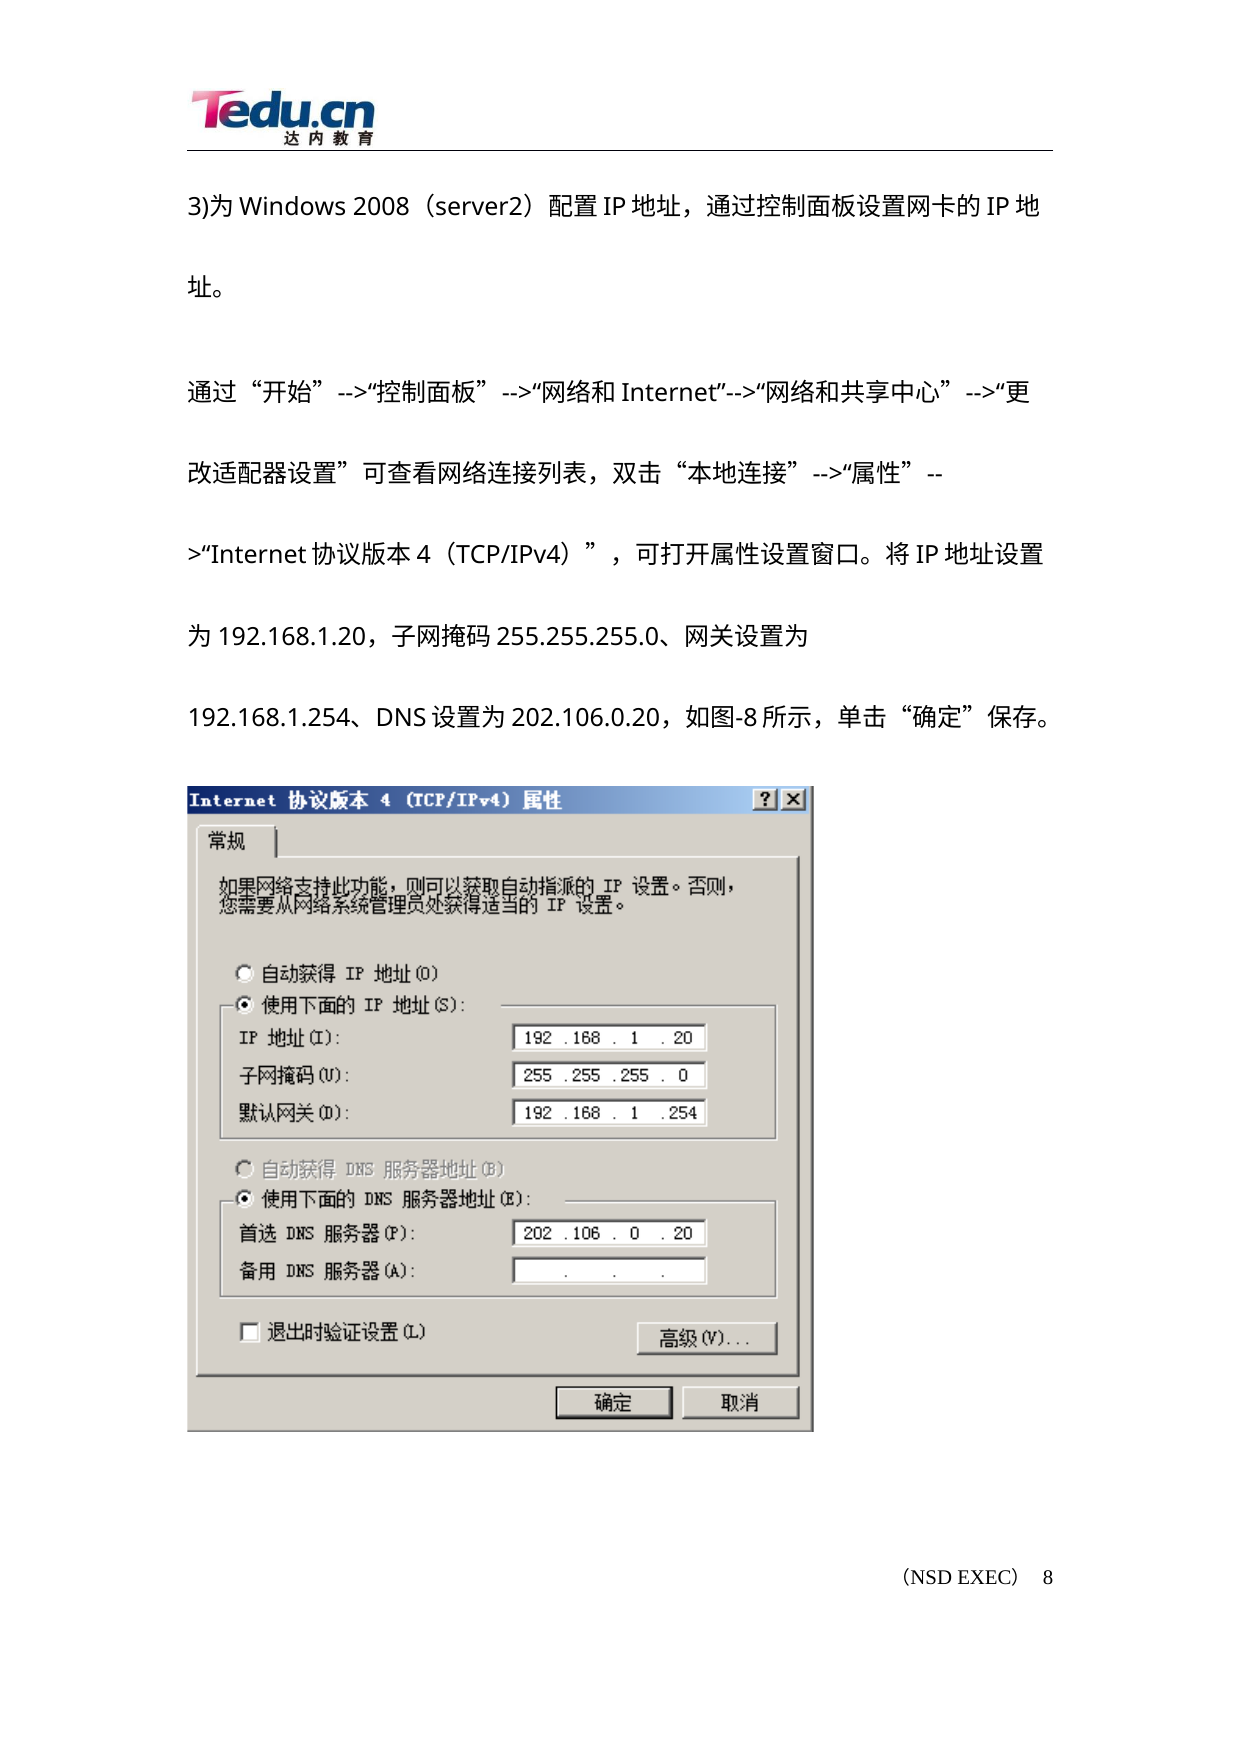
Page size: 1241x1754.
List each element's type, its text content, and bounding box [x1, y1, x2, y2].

text 3)为Windows 2008（server2）配置IP地址，通过控制面板设置网卡的IP地址。 [187, 170, 1053, 320]
picture [187, 786, 814, 1432]
text 通过“开始”-->“控制面板”-->“网络和Internet”-->“网络和共享中心”-->“更改适配器设置”可查看网络连接列表，双击“本地连接”-->“属性”-->“Internet协议版本4（TCP/IPv4）”，可打开属性设置窗口。将IP地址设置为192.168.1.20，子网掩码255.255.255.0、网关设置为192.168.1.254、DNS设置为202.106.0.20，如图-8所示，单击“确定”保存。 [187, 356, 1053, 750]
picture [187, 88, 379, 148]
